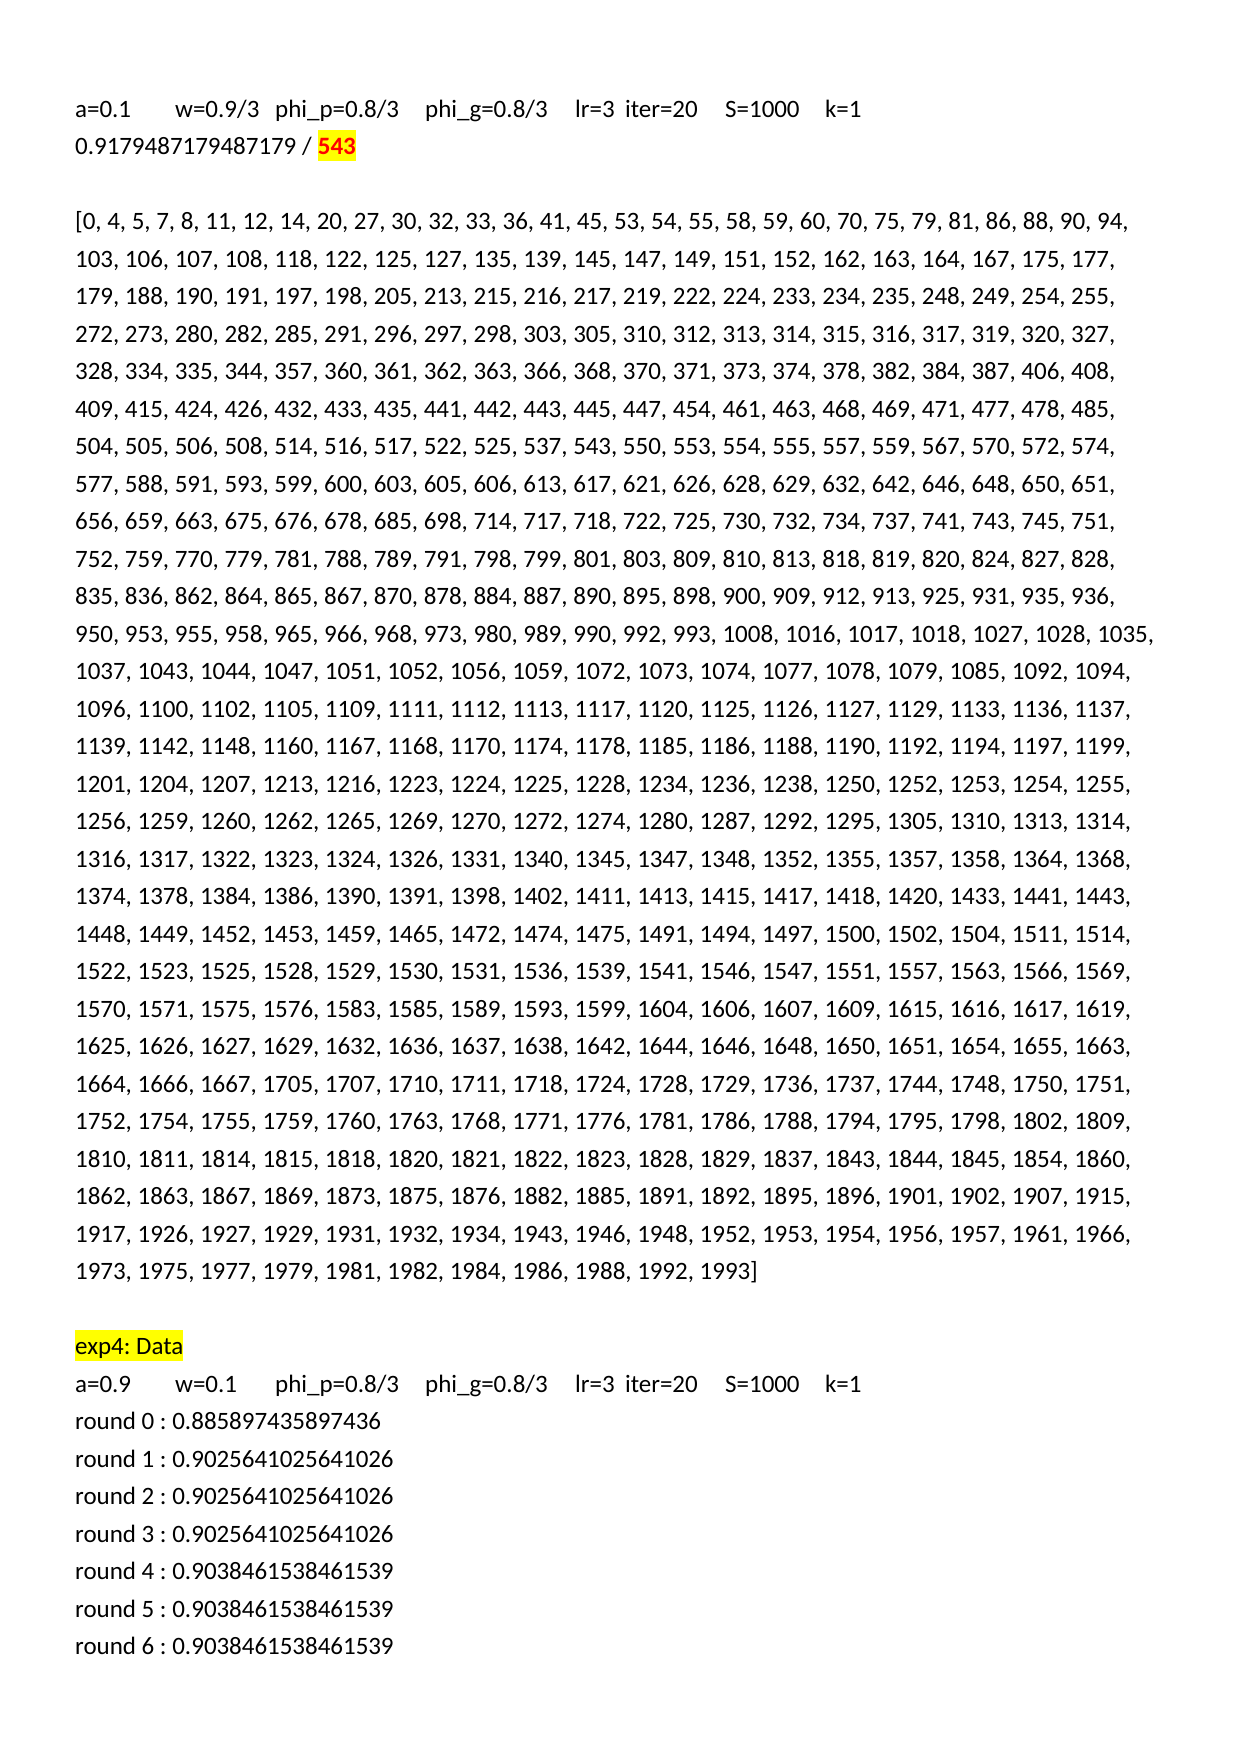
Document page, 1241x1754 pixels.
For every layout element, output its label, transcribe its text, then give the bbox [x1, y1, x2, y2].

text exp4: Data [75, 1327, 1165, 1364]
text round 5 : 0.9038461538461539 [75, 1589, 1165, 1627]
text [0, 4, 5, 7, 8, 11, 12, 14, 20, 27, 30, 32, 33, 36, 41, 45, 53, 54, 55, 58, 59, 60, 70, 75, 79, 81, 86, 88, 90, 94, 103, 106, 107, 108, 118, 122, 125, 127, 135, 139, 145, 147, 149, 151, 152, 162, 163, 164, 167, 175, 177, 179, 188, 190, 191, 197, 198, 205, 213, 215, 216, 217, 219, 222, 224, 233, 234, 235, 248, 249, 254, 255, 272, 273, 280, 282, 285, 291, 296, 297, 298, 303, 305, 310, 312, 313, 314, 315, 316, 317, 319, 320, 327, 328, 334, 335, 344, 357, 360, 361, 362, 363, 366, 368, 370, 371, 373, 374, 378, 382, 384, 387, 406, 408, 409, 415, 424, 426, 432, 433, 435, 441, 442, 443, 445, 447, 454, 461, 463, 468, 469, 471, 477, 478, 485, 504, 505, 506, 508, 514, 516, 517, 522, 525, 537, 543, 550, 553, 554, 555, 557, 559, 567, 570, 572, 574, 577, 588, 591, 593, 599, 600, 603, 605, 606, 613, 617, 621, 626, 628, 629, 632, 642, 646, 648, 650, 651, 656, 659, 663, 675, 676, 678, 685, 698, 714, 717, 718, 722, 725, 730, 732, 734, 737, 741, 743, 745, 751, 752, 759, 770, 779, 781, 788, 789, 791, 798, 799, 801, 803, 809, 810, 813, 818, 819, 820, 824, 827, 828, 835, 836, 862, 864, 865, 867, 870, 878, 884, 887, 890, 895, 898, 900, 909, 912, 913, 925, 931, 935, 936, 950, 953, 955, 958, 965, 966, 968, 973, 980, 989, 990, 992, 993, 1008, 1016, 1017, 1018, 1027, 1028, 1035, 1037, 1043, 1044, 1047, 1051, 1052, 1056, 1059, 1072, 1073, 1074, 1077, 1078, 1079, 1085, 1092, 1094, 1096, 1100, 1102, 1105, 1109, 1111, 1112, 1113, 1117, 1120, 1125, 1126, 1127, 1129, 1133, 1136, 1137, 1139, 1142, 1148, 1160, 1167, 1168, 1170, 1174, 1178, 1185, 1186, 1188, 1190, 1192, 1194, 1197, 1199, 1201, 1204, 1207, 1213, 1216, 1223, 1224, 1225, 1228, 1234, 1236, 1238, 1250, 1252, 1253, 1254, 1255, 1256, 1259, 1260, 1262, 1265, 1269, 1270, 1272, 1274, 1280, 1287, 1292, 1295, 1305, 1310, 1313, 1314, 1316, 1317, 1322, 1323, 1324, 1326, 1331, 1340, 1345, 1347, 1348, 1352, 1355, 1357, 1358, 1364, 1368, 1374, 1378, 1384, 1386, 1390, 1391, 1398, 1402, 1411, 1413, 1415, 1417, 1418, 1420, 1433, 1441, 1443, 1448, 1449, 1452, 1453, 1459, 1465, 1472, 1474, 1475, 1491, 1494, 1497, 1500, 1502, 1504, 1511, 1514, 1522, 1523, 1525, 1528, 1529, 1530, 1531, 1536, 1539, 1541, 1546, 1547, 1551, 1557, 1563, 1566, 1569, 1570, 1571, 1575, 1576, 1583, 1585, 1589, 1593, 1599, 1604, 1606, 1607, 1609, 1615, 1616, 1617, 1619, 1625, 1626, 1627, 1629, 1632, 1636, 1637, 1638, 1642, 1644, 1646, 1648, 1650, 1651, 1654, 1655, 1663, 1664, 1666, 1667, 1705, 1707, 1710, 1711, 1718, 1724, 1728, 1729, 1736, 1737, 1744, 1748, 1750, 1751, 1752, 1754, 1755, 1759, 1760, 1763, 1768, 1771, 1776, 1781, 1786, 1788, 1794, 1795, 1798, 1802, 1809, 1810, 1811, 1814, 1815, 1818, 1820, 1821, 1822, 1823, 1828, 1829, 1837, 1843, 1844, 1845, 1854, 1860, 1862, 1863, 1867, 1869, 1873, 1875, 1876, 1882, 1885, 1891, 1892, 1895, 1896, 1901, 1902, 1907, 1915, 1917, 1926, 1927, 1929, 1931, 1932, 1934, 1943, 1946, 1948, 1952, 1953, 1954, 1956, 1957, 1961, 1966, 1973, 1975, 1977, 1979, 1981, 1982, 1984, 1986, 1988, 1992, 1993] [75, 202, 1165, 1289]
text round 1 : 0.9025641025641026 [75, 1439, 1165, 1477]
text round 4 : 0.9038461538461539 [75, 1552, 1165, 1589]
text round 6 : 0.9038461538461539 [75, 1627, 1165, 1664]
text a=0.1 w=0.9/3 phi_p=0.8/3 phi_g=0.8/3 lr=3 iter=20 S=1000 k=1 [75, 89, 1165, 127]
text a=0.9 w=0.1 phi_p=0.8/3 phi_g=0.8/3 lr=3 iter=20 S=1000 k=1 [75, 1364, 1165, 1402]
text 0.9179487179487179 / 543 [75, 127, 1165, 164]
text round 2 : 0.9025641025641026 [75, 1477, 1165, 1514]
text round 0 : 0.885897435897436 [75, 1402, 1165, 1439]
text round 3 : 0.9025641025641026 [75, 1514, 1165, 1552]
